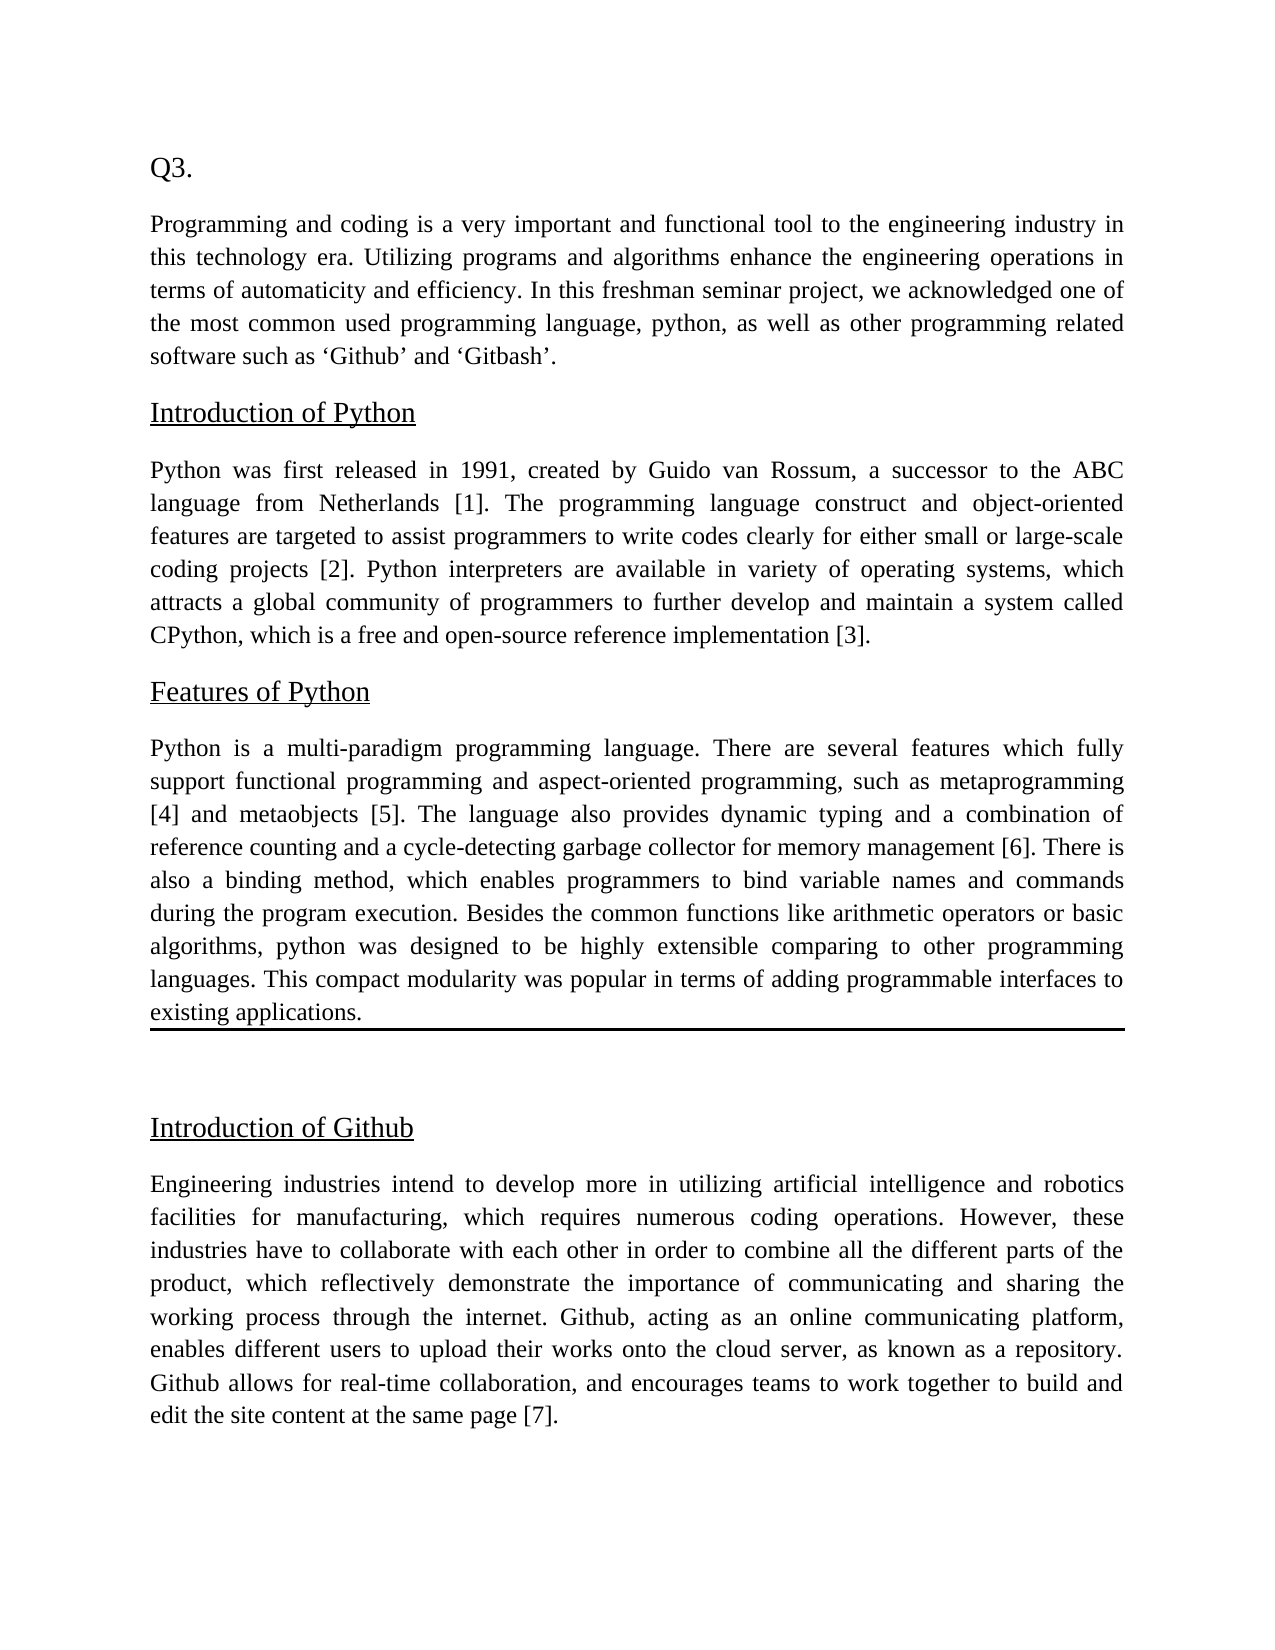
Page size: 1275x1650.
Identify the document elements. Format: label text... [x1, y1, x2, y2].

text Python is a multi-paradigm programming language. There are several features which fully support functional programming and aspect-oriented programming, such as metaprogramming [4] and metaobjects [5]. The language also provides dynamic typing and a combination of reference counting and a cycle-detecting garbage collector for memory management [6]. There is also a binding method, which enables programmers to bind variable names and commands during the program execution. Besides the common functions like arithmetic operators or basic algorithms, python was designed to be highly extensible comparing to other programming languages. This compact modularity was popular in terms of adding programmable interfaces to existing applications. [150, 733, 1125, 1028]
text Q3. [150, 150, 1125, 183]
text Python was first released in 1991, created by Guido van Rossum, a successor to the ABC language from Netherlands [1]. The programming language construct and object-oriented features are targeted to assist programmers to write codes clearly for either small or large-scale coding projects [2]. Python interpreters are available in variety of operating systems, which attracts a global community of programmers to further develop and maintain a system called CPython, which is a free and open-source reference implementation [3]. [150, 455, 1125, 648]
text Features of Python [150, 674, 1125, 707]
text Engineering industries intend to develop more in utilizing artificial intelligence and robotics facilities for manufacturing, which requires numerous coding operations. However, these industries have to collaborate with each other in order to combine all the different parts of the product, which reflectively demonstrate the importance of communicating and sharing the working process through the internet. Github, acting as an online communicating platform, enables different users to upload their works onto the cloud server, as known as a repository. Github allows for real-time collaboration, and encourages teams to work together to build and edit the site content at the same page [7]. [150, 1169, 1125, 1429]
text Introduction of Github [150, 1110, 1125, 1144]
text Introduction of Python [150, 395, 1125, 429]
text Programming and coding is a very important and functional tool to the engineering industry in this technology era. Utilizing programs and algorithms enhance the engineering operations in terms of automaticity and efficiency. In this freshman seminar project, we acknowledged one of the most common used programming language, python, as well as other programming related software such as ‘Github’ and ‘Gitbash’. [150, 209, 1125, 370]
